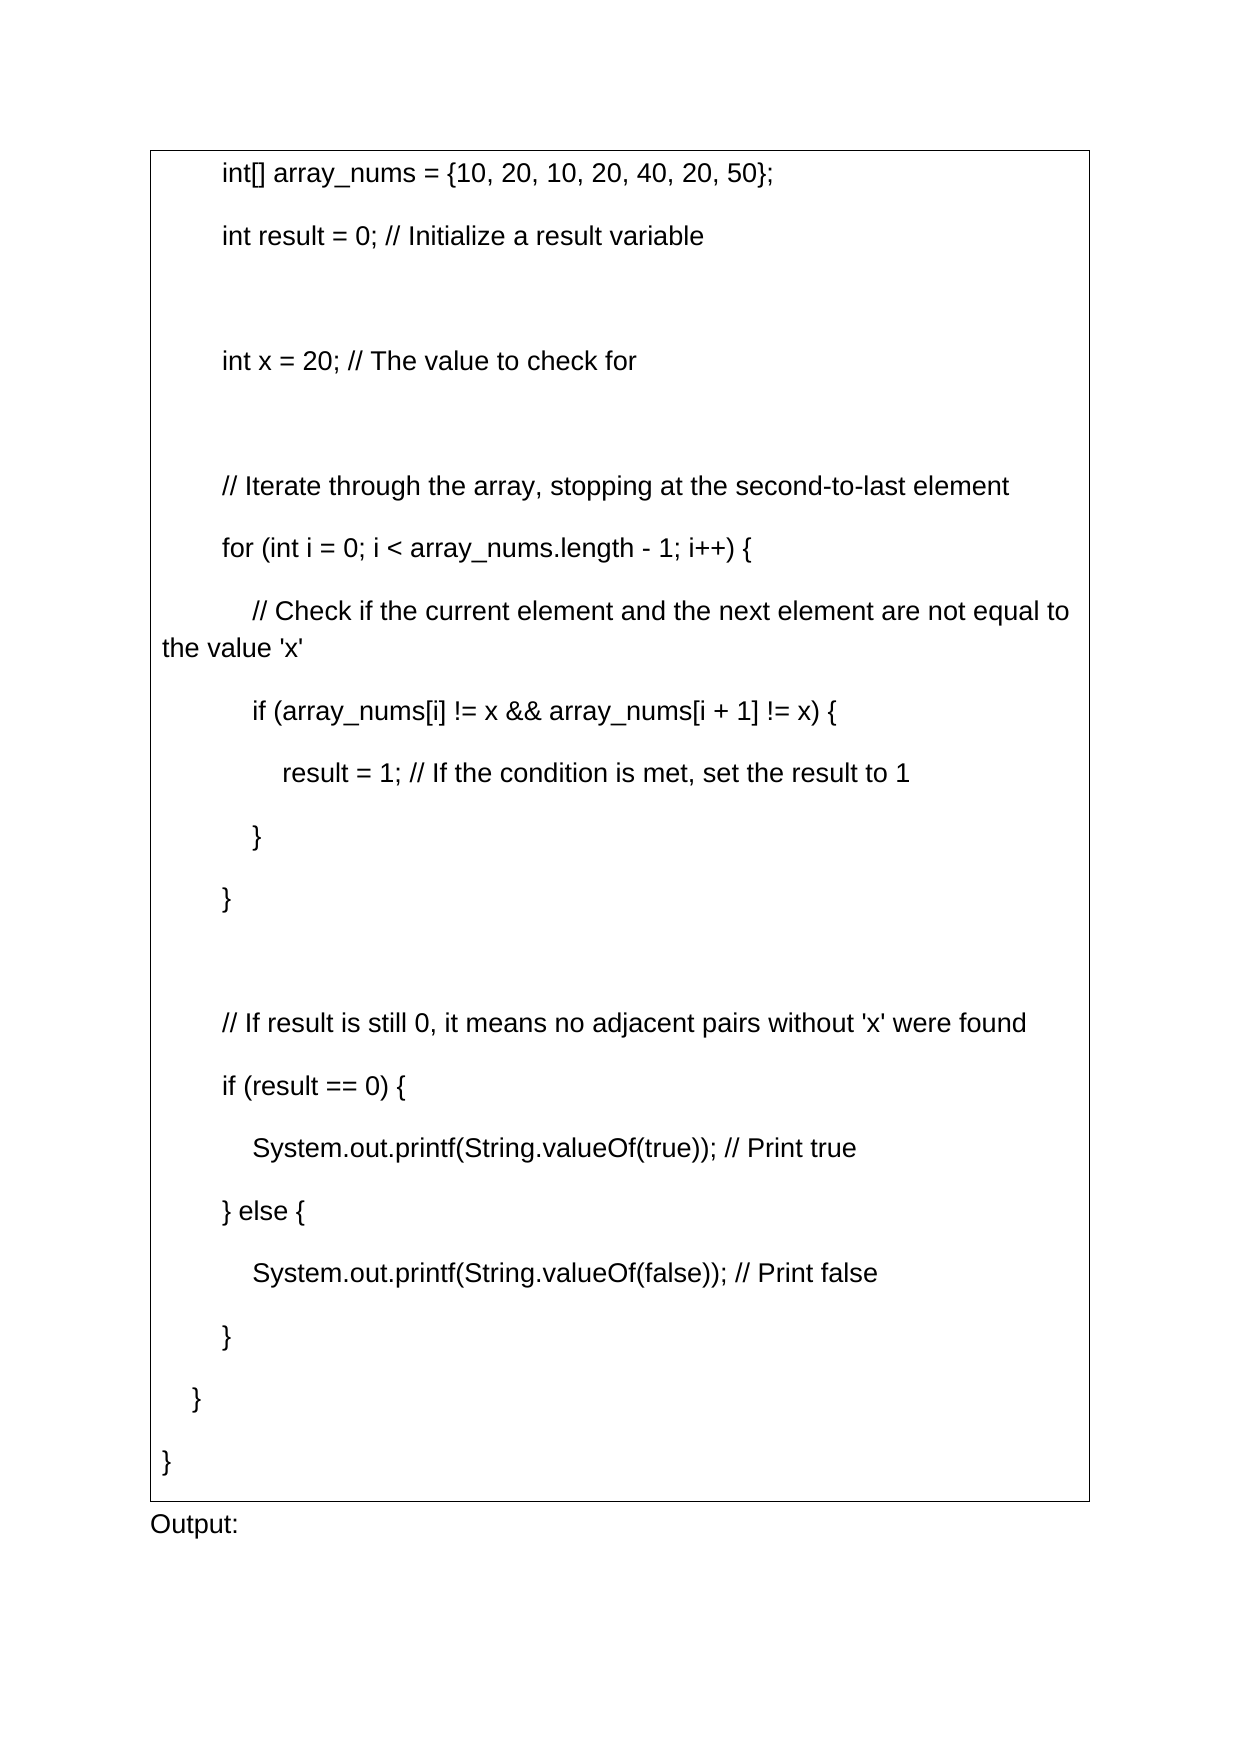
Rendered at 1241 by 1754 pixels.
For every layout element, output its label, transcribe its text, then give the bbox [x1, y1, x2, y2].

text Output: [150, 1502, 1090, 1539]
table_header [151, 151, 1089, 1501]
